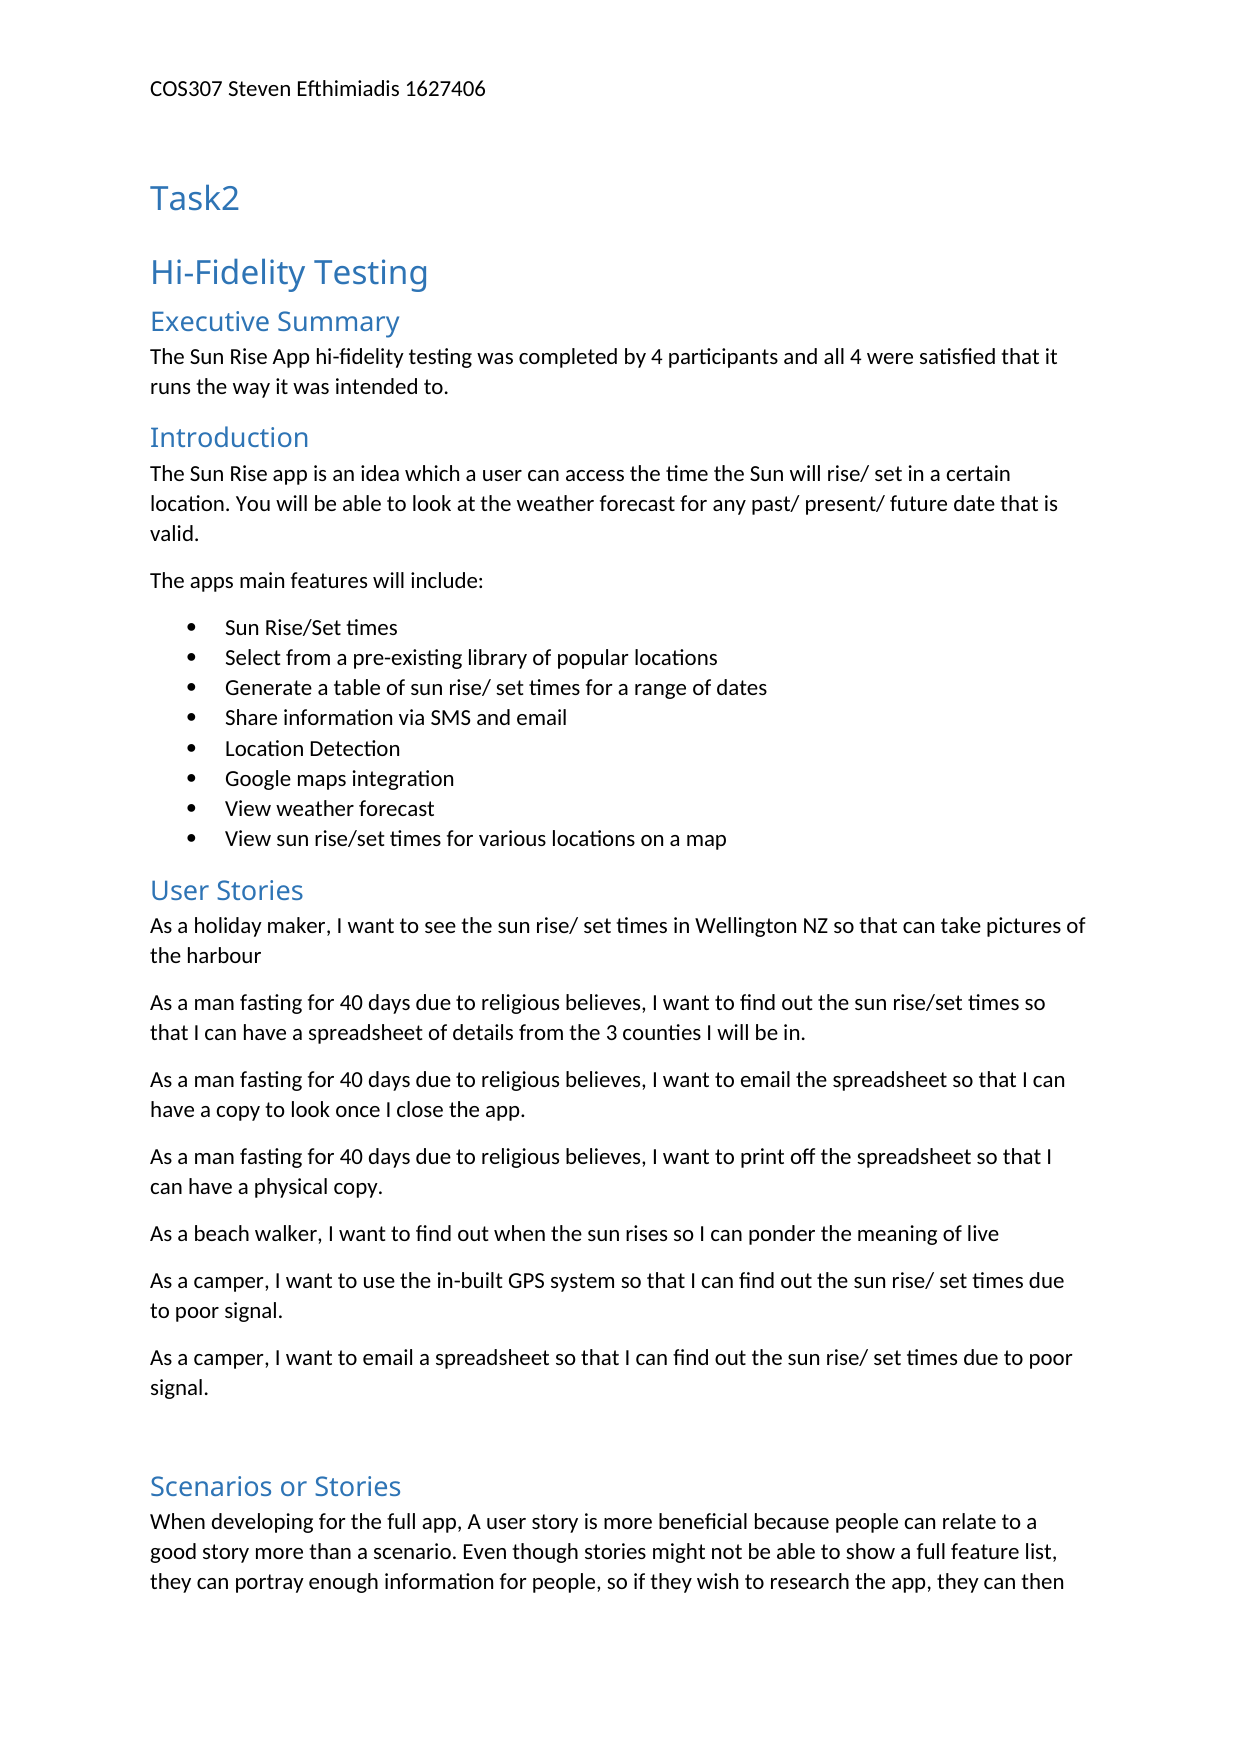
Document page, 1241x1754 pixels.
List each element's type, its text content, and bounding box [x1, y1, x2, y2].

subtitle Introduction [150, 419, 1090, 456]
text As a camper, I want to email a spreadsheet so that I can find out the sun rise/ set times due to poor signal. [150, 1343, 1090, 1402]
list Select from a pre-existing library of popular locations [187, 643, 1090, 671]
text As a man fasting for 40 days due to religious believes, I want to email the spreadsheet so that I can have a copy to look once I close the app. [150, 1065, 1090, 1123]
list Share information via SMS and email [187, 703, 1090, 732]
list Generate a table of sun rise/ set times for a range of dates [187, 673, 1090, 701]
list Sun Rise/Set times [187, 613, 1090, 641]
text As a beach walker, I want to find out when the sun rises so I can ponder the meaning of live [150, 1219, 1090, 1247]
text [150, 1507, 1090, 1596]
subtitle Scenarios or Stories [150, 1467, 1090, 1504]
list Location Detection [187, 734, 1090, 762]
text The Sun Rise App hi-fidelity testing was completed by 4 participants and all 4 were satisfied that it runs the way it was intended to. [150, 342, 1090, 400]
text As a holiday maker, I want to see the sun rise/ set times in Wellington NZ so that can take pictures of the harbour [150, 911, 1090, 969]
subtitle Hi-Fidelity Testing [150, 249, 1090, 294]
list View sun rise/set times for various locations on a map [187, 824, 1090, 852]
list View weather forecast [187, 794, 1090, 822]
text As a man fasting for 40 days due to religious believes, I want to print off the spreadsheet so that I can have a physical copy. [150, 1142, 1090, 1201]
subtitle Executive Summary [150, 302, 1090, 339]
text The apps main features will include: [150, 566, 1090, 594]
subtitle User Stories [150, 871, 1090, 908]
list Google maps integration [187, 764, 1090, 792]
text As a man fasting for 40 days due to religious believes, I want to find out the sun rise/set times so that I can have a spreadsheet of details from the 3 counties I will be in. [150, 988, 1090, 1046]
text The Sun Rise app is an idea which a user can access the time the Sun will rise/ set in a certain location. You will be able to look at the weather forecast for any past/ present/ future date that is valid. [150, 459, 1090, 547]
subtitle Task2 [150, 175, 1090, 220]
text As a camper, I want to use the in-built GPS system so that I can find out the sun rise/ set times due to poor signal. [150, 1266, 1090, 1324]
